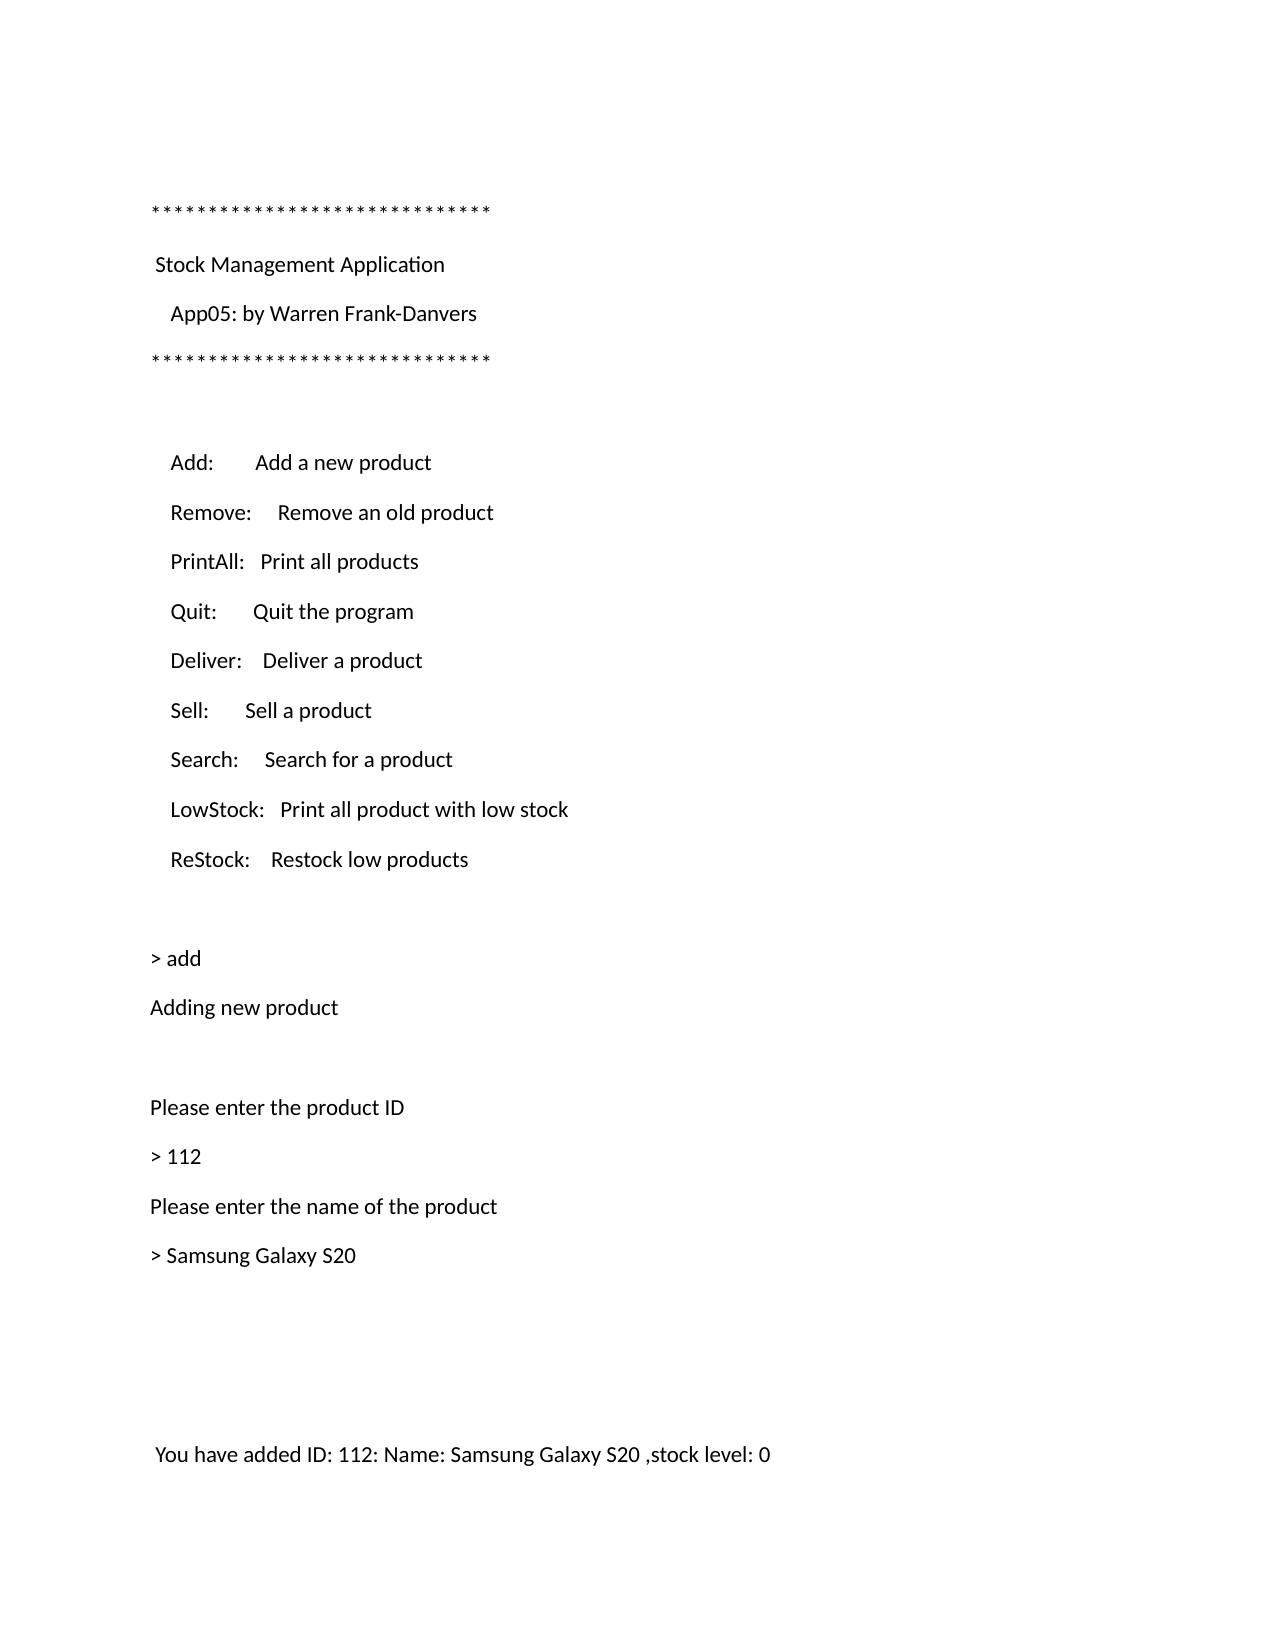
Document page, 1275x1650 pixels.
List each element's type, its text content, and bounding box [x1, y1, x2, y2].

text App05: by Warren Frank-Danvers [150, 299, 1125, 327]
text Remove: Remove an old product [150, 497, 1125, 526]
text > 112 [150, 1142, 1125, 1170]
text PrintAll: Print all products [150, 547, 1125, 575]
text Search: Search for a product [150, 745, 1125, 774]
text ****************************** [150, 348, 1125, 377]
text ****************************** [150, 199, 1125, 228]
text Please enter the product ID [150, 1092, 1125, 1121]
text > add [150, 943, 1125, 972]
text LowStock: Print all product with low stock [150, 794, 1125, 823]
text > Samsung Galaxy S20 [150, 1241, 1125, 1269]
text Adding new product [150, 993, 1125, 1022]
text Quit: Quit the program [150, 596, 1125, 625]
text ReStock: Restock low products [150, 844, 1125, 873]
text Add: Add a new product [150, 447, 1125, 476]
text Please enter the name of the product [150, 1191, 1125, 1220]
text Deliver: Deliver a product [150, 646, 1125, 674]
text You have added ID: 112: Name: Samsung Galaxy S20 ,stock level: 0 [150, 1439, 1125, 1468]
text Stock Management Application [150, 249, 1125, 278]
text Sell: Sell a product [150, 695, 1125, 724]
